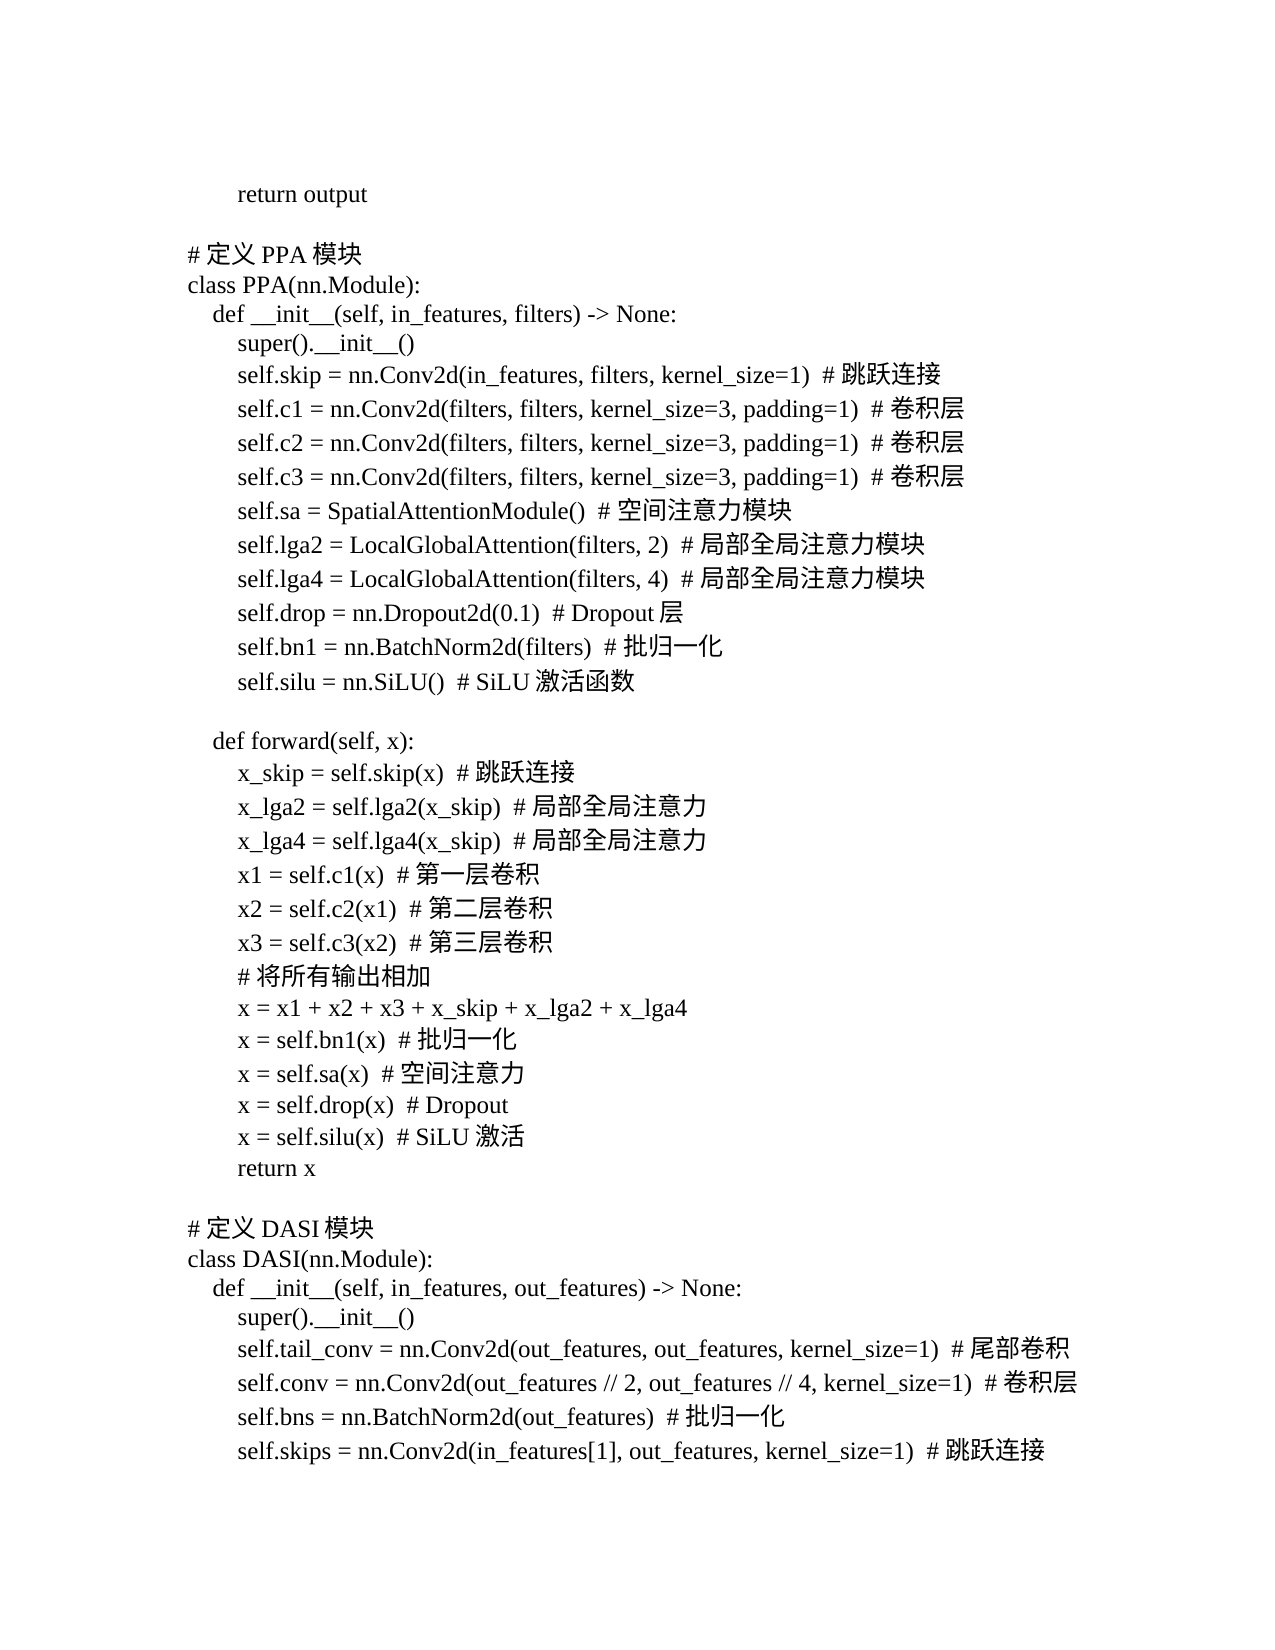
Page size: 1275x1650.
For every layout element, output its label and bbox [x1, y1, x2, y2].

text [187, 150, 1087, 1467]
